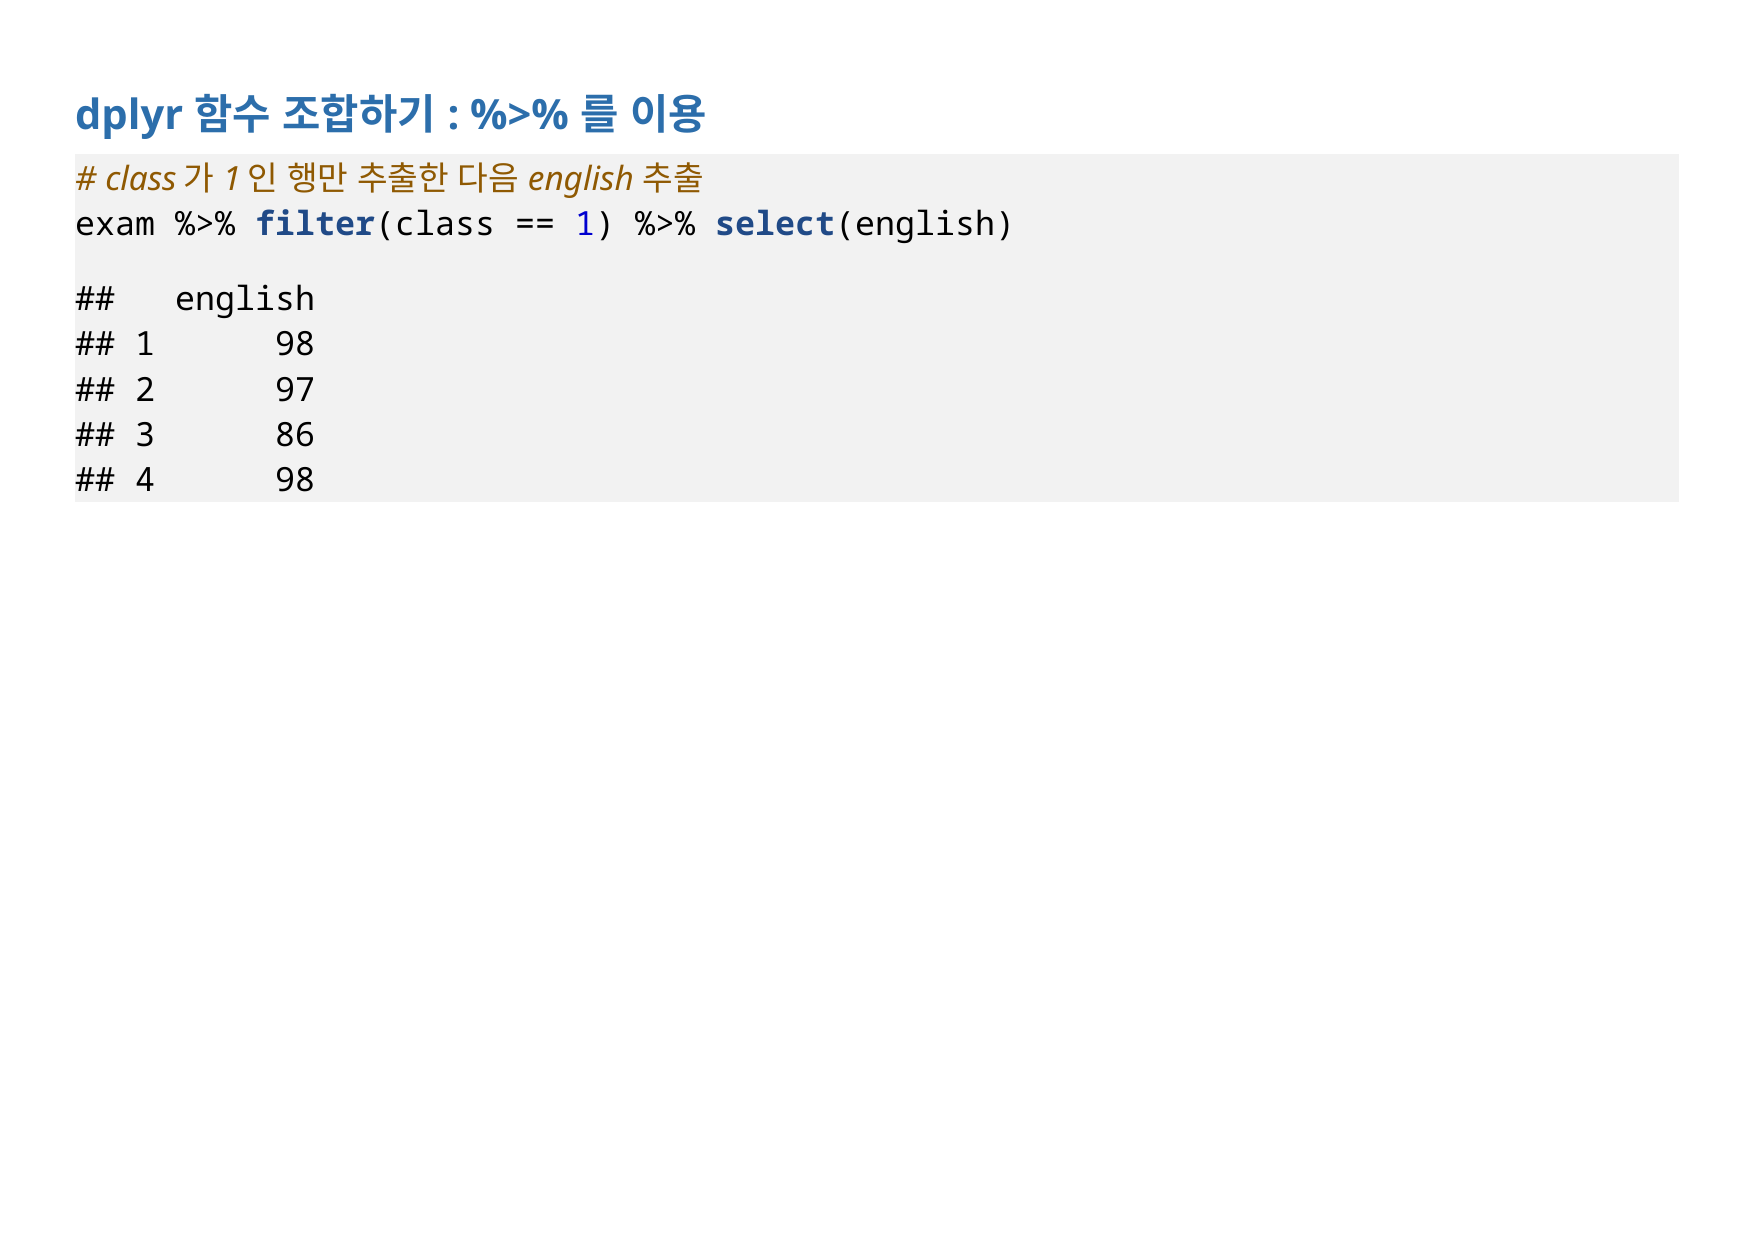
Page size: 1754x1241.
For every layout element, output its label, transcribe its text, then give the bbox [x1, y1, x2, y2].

subtitle dplyr 함수 조합하기 : %>% 를 이용 [75, 81, 1679, 142]
text ## english ## 1 98 ## 2 97 ## 3 86 ## 4 98 [75, 274, 1679, 502]
text # class가 1인 행만 추출한 다음 english 추출 exam %>% filter(class == 1) %>% select(english) [75, 154, 1679, 245]
